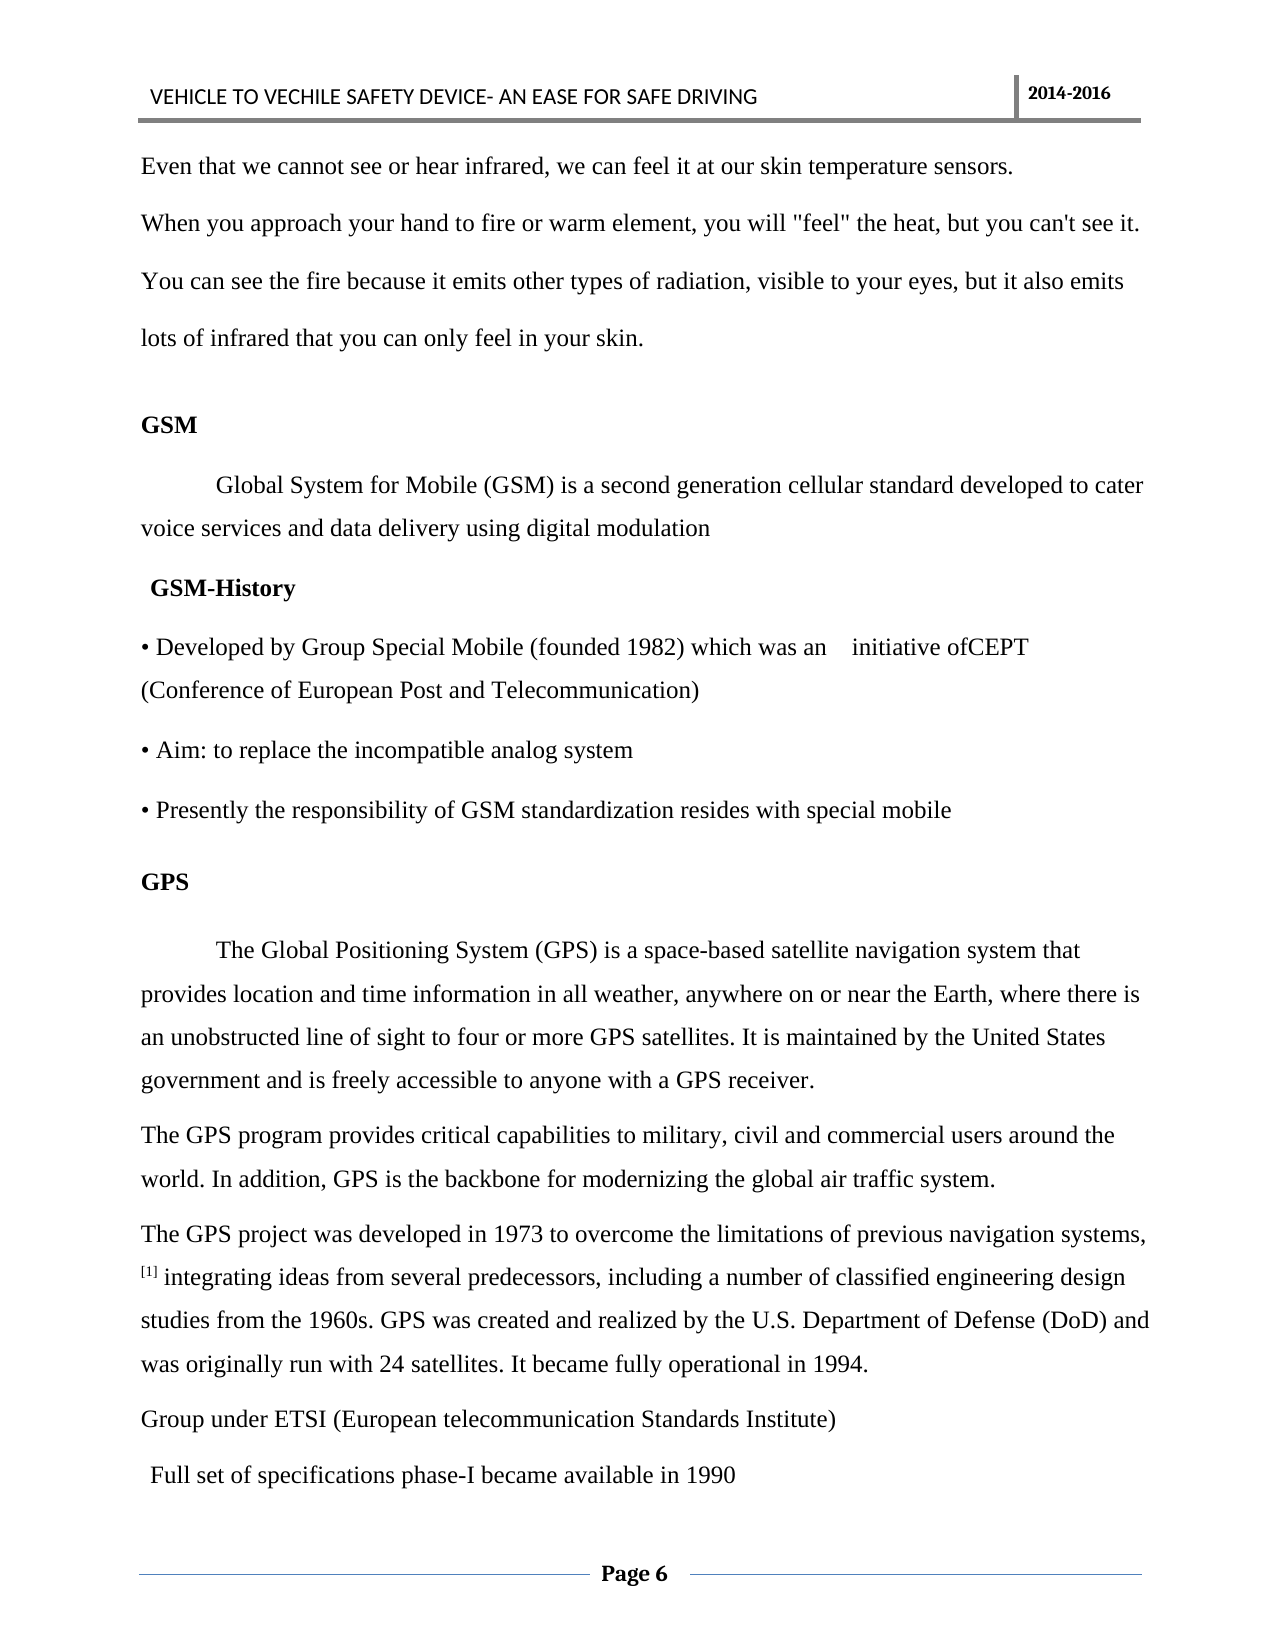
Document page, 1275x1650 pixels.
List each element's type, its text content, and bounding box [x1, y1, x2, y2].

text Even that we cannot see or hear infrared, we can feel it at our skin temperature sensors. When you approach your hand to fire or warm element, you will "feel" the heat, but you can't see it. You can see the fire because it emits other types of radiation, visible to your eyes, but it also emits lots of infrared that you can only feel in your skin. [141, 151, 1153, 352]
text The GPS program provides critical capabilities to military, civil and commercial users around the world. In addition, GPS is the backbone for modernizing the global air traffic system. [141, 1121, 1153, 1192]
text GSM-History [150, 573, 1153, 601]
text The GPS project was developed in 1973 to overcome the limitations of previous navigation systems, [1] integrating ideas from several predecessors, including a number of classified engineering design studies from the 1960s. GPS was created and realized by the U.S. Department of Defense (DoD) and was originally run with 24 satellites. It became fully operational in 1994. [141, 1219, 1153, 1377]
text GSM [141, 410, 1153, 439]
text • Aim: to replace the incompatible analog system [141, 735, 1153, 764]
text • Presently the responsibility of GSM standardization resides with special mobile [141, 795, 1153, 824]
text • Developed by Group Special Mobile (founded 1982) which was an initiative ofCEPT (Conference of European Post and Telecommunication) [141, 632, 1153, 704]
text Group under ETSI (European telecommunication Standards Institute) [141, 1404, 1153, 1433]
text GPS [141, 867, 1153, 896]
text Global System for Mobile (GSM) is a second generation cellular standard developed to cater voice services and data delivery using digital modulation [141, 470, 1153, 542]
text Full set of specifications phase-I became available in 1990 [141, 1460, 1153, 1489]
text The Global Positioning System (GPS) is a space-based satellite navigation system that provides location and time information in all weather, anywhere on or near the Earth, where there is an unobstructed line of sight to four or more GPS satellites. It is maintained by the United States government and is freely accessible to anyone with a GPS receiver. [141, 936, 1153, 1094]
